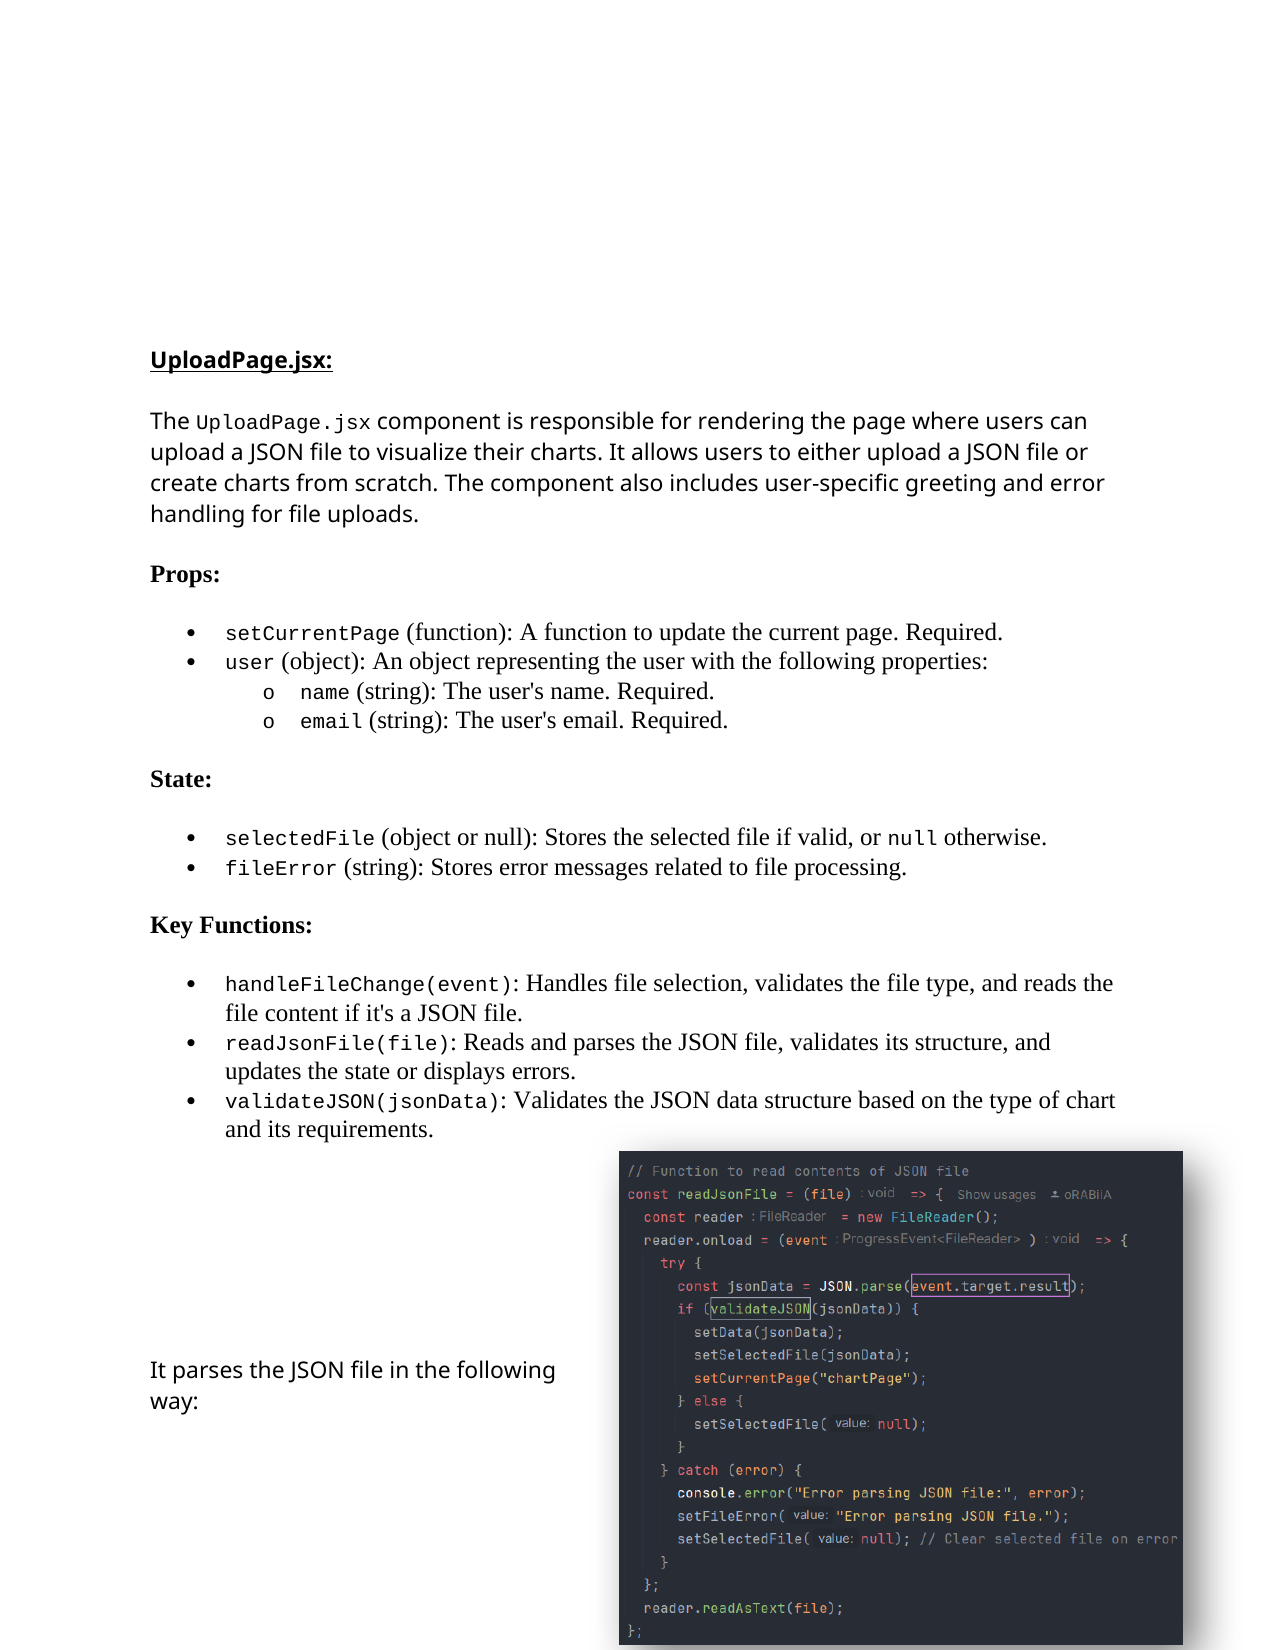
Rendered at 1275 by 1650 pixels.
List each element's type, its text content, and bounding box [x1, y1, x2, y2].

text It parses the JSON file in the following way: [150, 1354, 601, 1416]
list email (string): The user's email. Required. [262, 705, 1125, 735]
text Props: [150, 559, 1125, 587]
text UploadPage.jsx: [150, 344, 1125, 375]
text State: [150, 764, 1125, 793]
list setCurrentPage (function): A function to update the current page. Required. [187, 617, 1125, 646]
list user (object): An object representing the user with the following properties: [187, 646, 1125, 676]
text Key Functions: [150, 910, 1125, 939]
list name (string): The user's name. Required. [262, 676, 1125, 705]
list selectedFile (object or null): Stores the selected file if valid, or null otherwise. [187, 822, 1125, 852]
list validateJSON(jsonData): Validates the JSON data structure based on the type of chart and its requirements. [187, 1085, 1125, 1143]
text The UploadPage.jsx component is responsible for rendering the page where users can upload a JSON file to visualize their charts. It allows users to either upload a JSON file or create charts from scratch. The component also includes user-specific greeting and error handling for file uploads. [150, 404, 1125, 529]
list readJsonFile(file): Reads and parses the JSON file, validates its structure, and updates the state or displays errors. [187, 1027, 1125, 1085]
list fileError (string): Stores error messages related to file processing. [187, 852, 1125, 881]
list handleFileChange(event): Handles file selection, validates the file type, and reads the file content if it's a JSON file. [187, 968, 1125, 1027]
picture [619, 1151, 1183, 1645]
